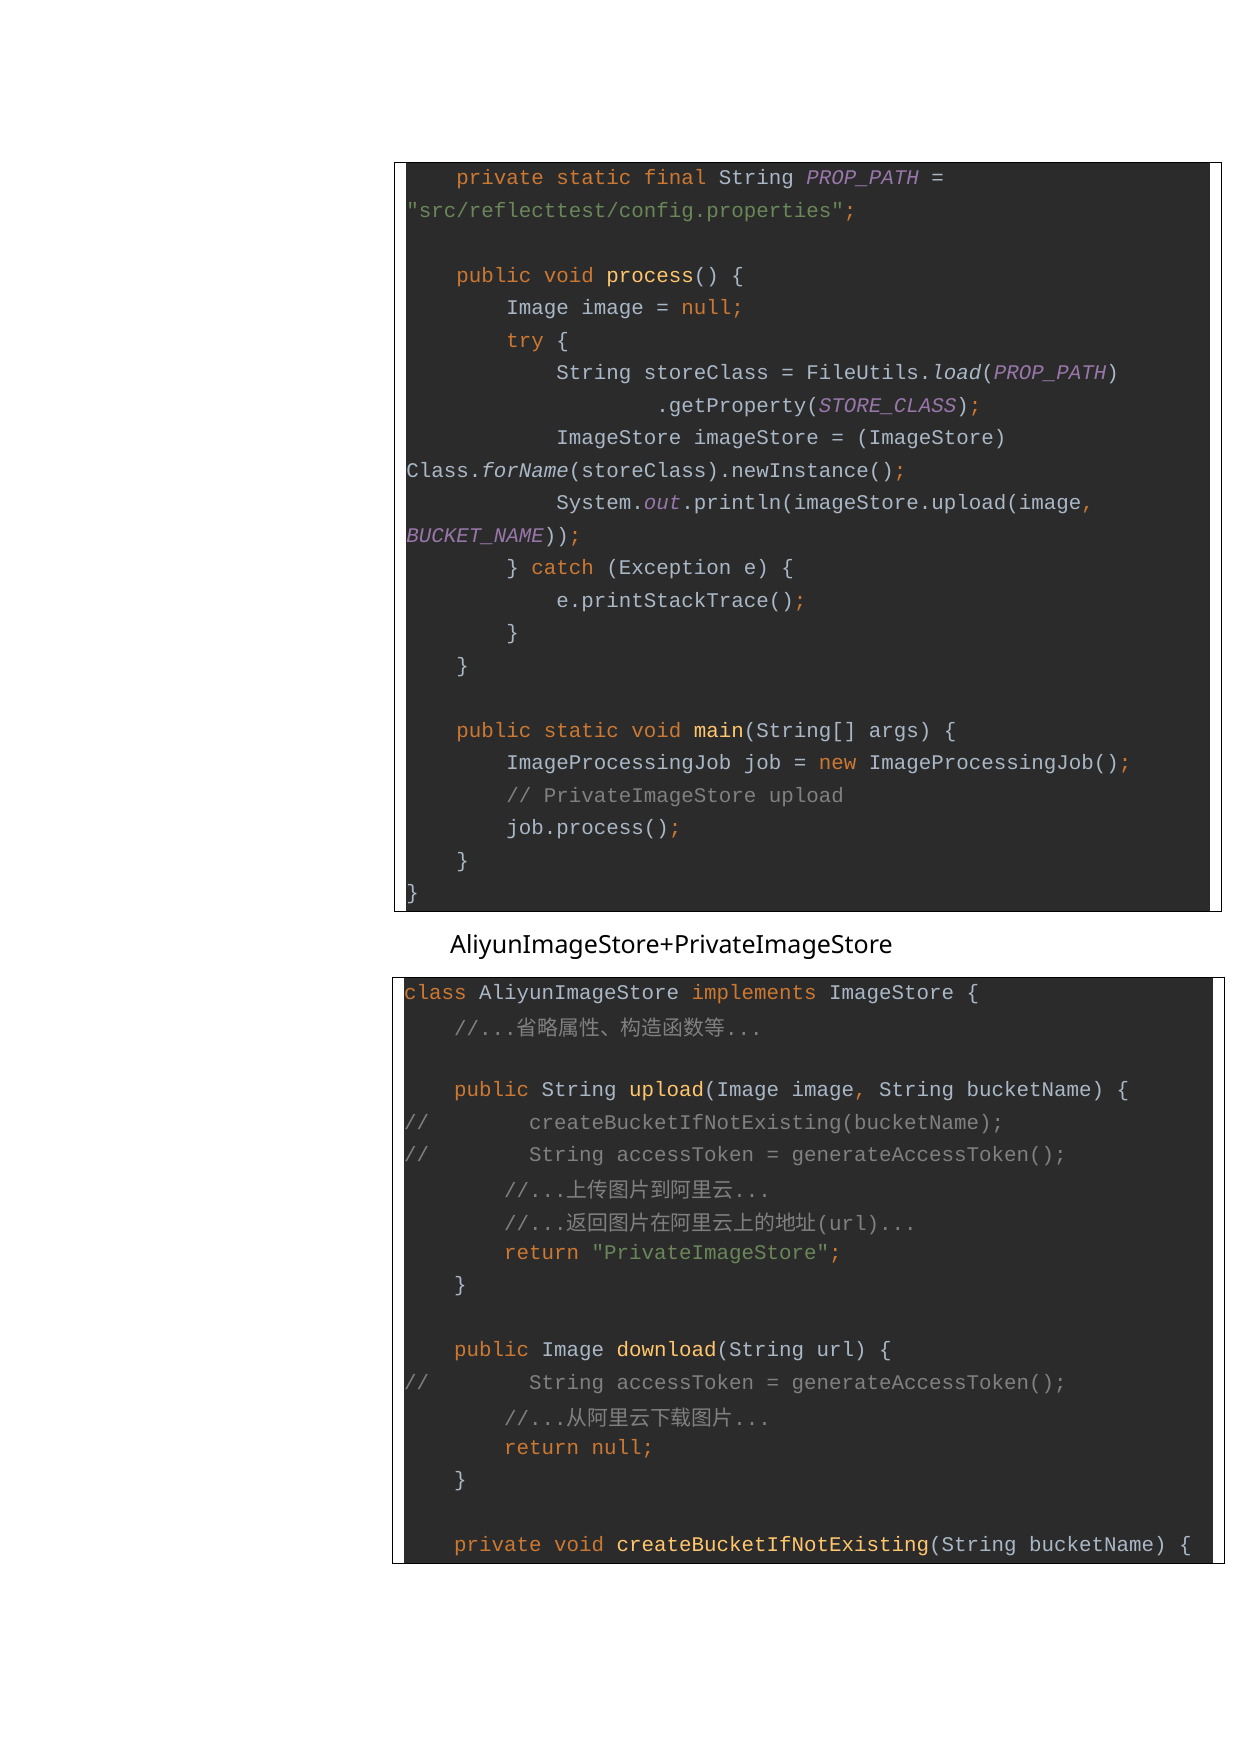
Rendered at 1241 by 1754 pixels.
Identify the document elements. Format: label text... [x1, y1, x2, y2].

text AliyunImageStore+PrivateImageStore [450, 912, 1053, 977]
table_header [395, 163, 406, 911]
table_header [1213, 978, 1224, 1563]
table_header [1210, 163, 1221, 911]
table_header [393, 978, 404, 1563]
